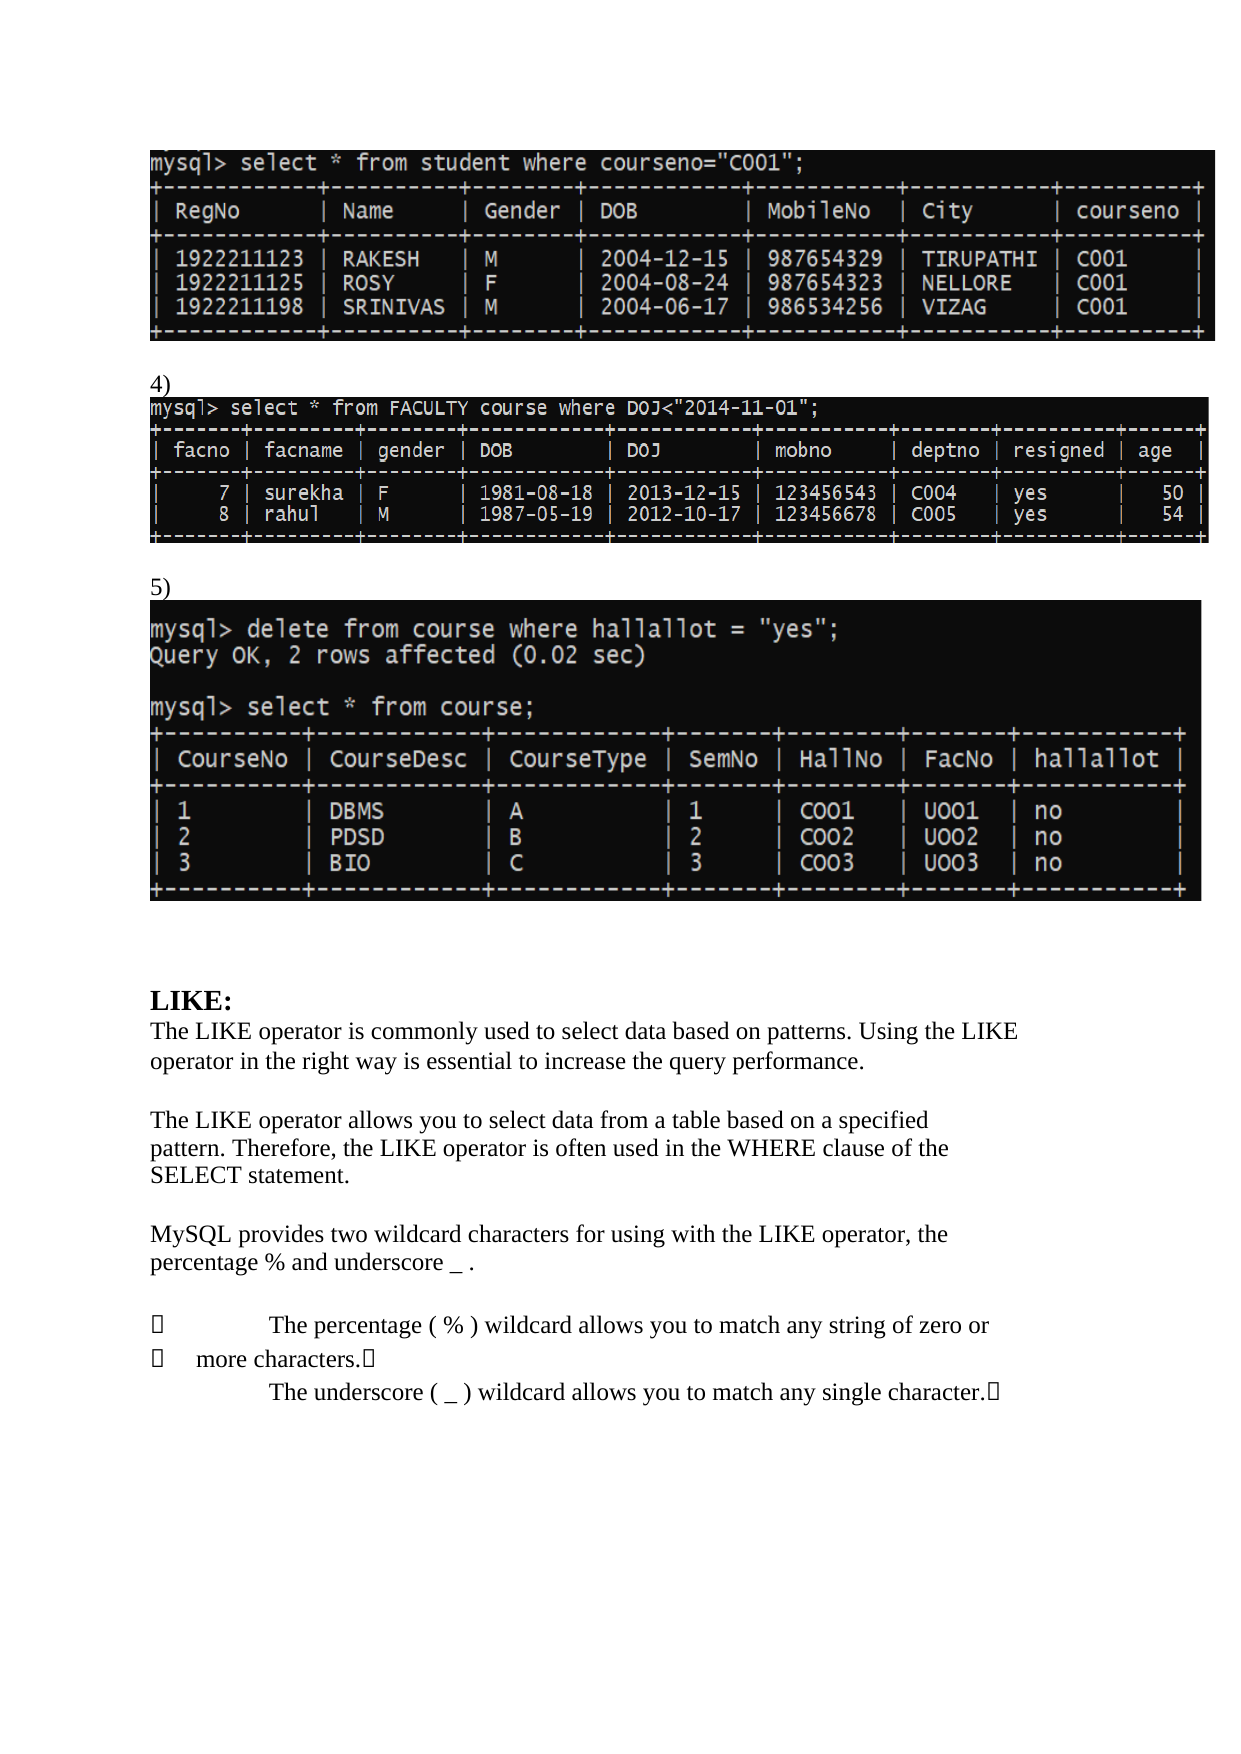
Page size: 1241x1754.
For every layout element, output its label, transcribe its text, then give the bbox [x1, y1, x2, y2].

picture [150, 397, 1209, 543]
text 4) [150, 369, 1090, 397]
text The LIKE operator allows you to select data from a table based on a specified pattern. Therefore, the LIKE operator is often used in the WHERE clause of the SELECT statement. [150, 1106, 1005, 1189]
text The LIKE operator is commonly used to select data based on patterns. Using the LIKE operator in the right way is essential to increase the query performance. [150, 1016, 1034, 1075]
text 5) [150, 572, 1090, 600]
picture [150, 600, 1202, 901]
text LIKE: [150, 983, 1090, 1016]
list The underscore ( _ ) wildcard allows you to match any single character. [150, 1374, 1090, 1407]
list The percentage ( % ) wildcard allows you to match any string of zero or [150, 1306, 1090, 1340]
picture [150, 150, 1216, 341]
list more characters. [150, 1340, 1090, 1374]
text MySQL provides two wildcard characters for using with the LIKE operator, the percentage % and underscore _ . [150, 1221, 986, 1276]
